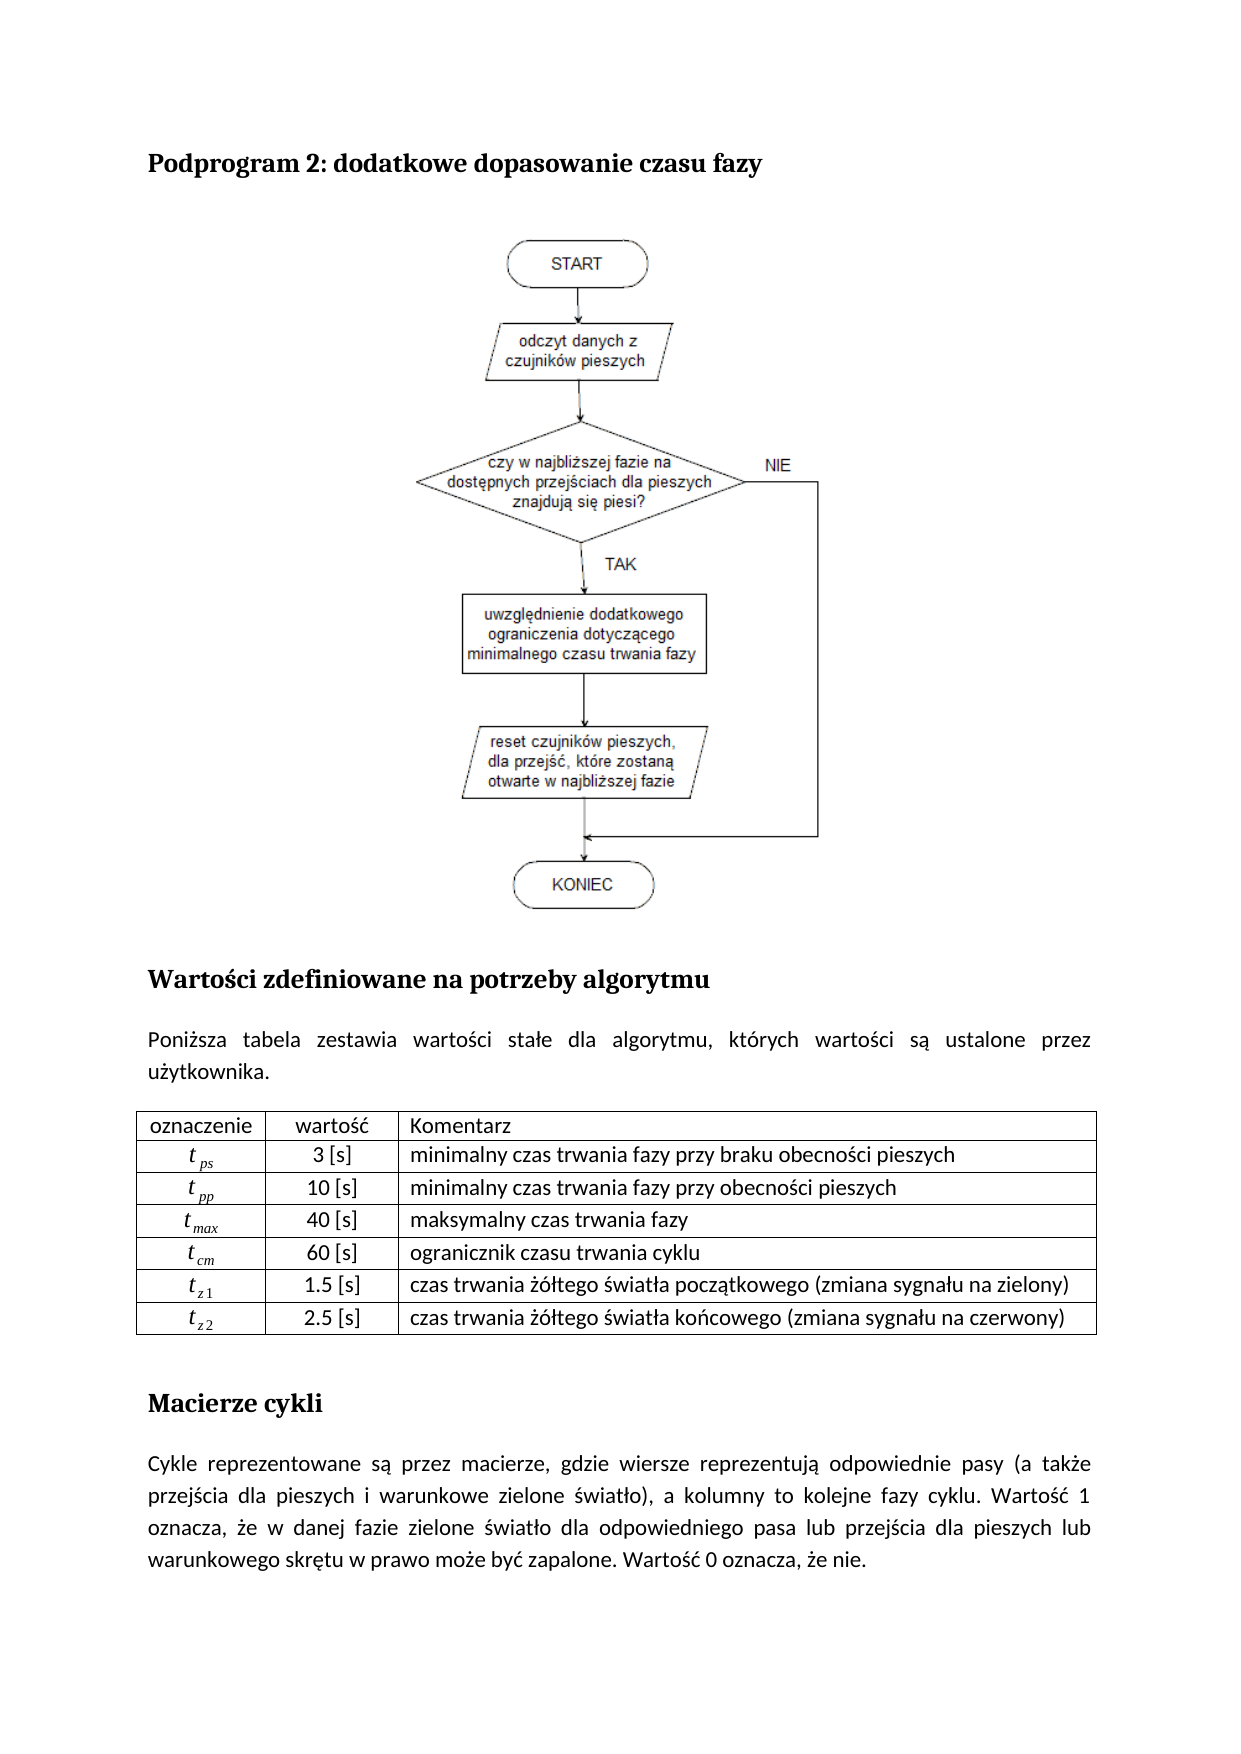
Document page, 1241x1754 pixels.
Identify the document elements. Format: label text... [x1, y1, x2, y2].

picture [389, 208, 852, 940]
table_cell minimalny czas trwania fazy przy obecności pieszych [399, 1173, 1096, 1204]
text Cykle reprezentowane są przez macierze, gdzie wiersze reprezentują odpowiednie pasy (a także przejścia dla pieszych i warunkowe zielone światło), a kolumny to kolejne fazy cyklu. Wartość 1 oznacza, że w danej fazie zielone światło dla odpowiedniego pasa lub przejścia dla pieszych lub warunkowego skrętu w prawo może być zapalone. Wartość 0 oznacza, że nie. [148, 1449, 1093, 1573]
table_cell [137, 1270, 265, 1302]
table_cell 3 [s] [266, 1141, 398, 1172]
table_cell 60 [s] [266, 1238, 398, 1269]
table_cell 40 [s] [266, 1205, 398, 1237]
text Poniższa tabela zestawia wartości stałe dla algorytmu, których wartości są ustalone przez użytkownika. [148, 1025, 1093, 1086]
table_cell 1.5 [s] [266, 1270, 398, 1302]
table_cell minimalny czas trwania fazy przy braku obecności pieszych [399, 1141, 1096, 1172]
table_cell ogranicznik czasu trwania cyklu [399, 1238, 1096, 1269]
table_cell [137, 1173, 265, 1204]
table_cell czas trwania żółtego światła końcowego (zmiana sygnału na czerwony) [399, 1303, 1096, 1334]
subtitle Podprogram 2: dodatkowe dopasowanie czasu fazy [148, 148, 1093, 179]
subtitle Wartości zdefiniowane na potrzeby algorytmu [148, 964, 1093, 996]
table_header oznaczenie [137, 1112, 265, 1139]
subtitle Macierze cykli [148, 1388, 1093, 1419]
table_cell [137, 1205, 265, 1237]
table_cell czas trwania żółtego światła początkowego (zmiana sygnału na zielony) [399, 1270, 1096, 1302]
table_cell maksymalny czas trwania fazy [399, 1205, 1096, 1237]
table_cell [137, 1238, 265, 1269]
table_cell [137, 1141, 265, 1172]
table_cell [137, 1303, 265, 1334]
table_cell 2.5 [s] [266, 1303, 398, 1334]
table_header Komentarz [399, 1112, 1096, 1139]
table_cell 10 [s] [266, 1173, 398, 1204]
table_header wartość [266, 1112, 398, 1139]
